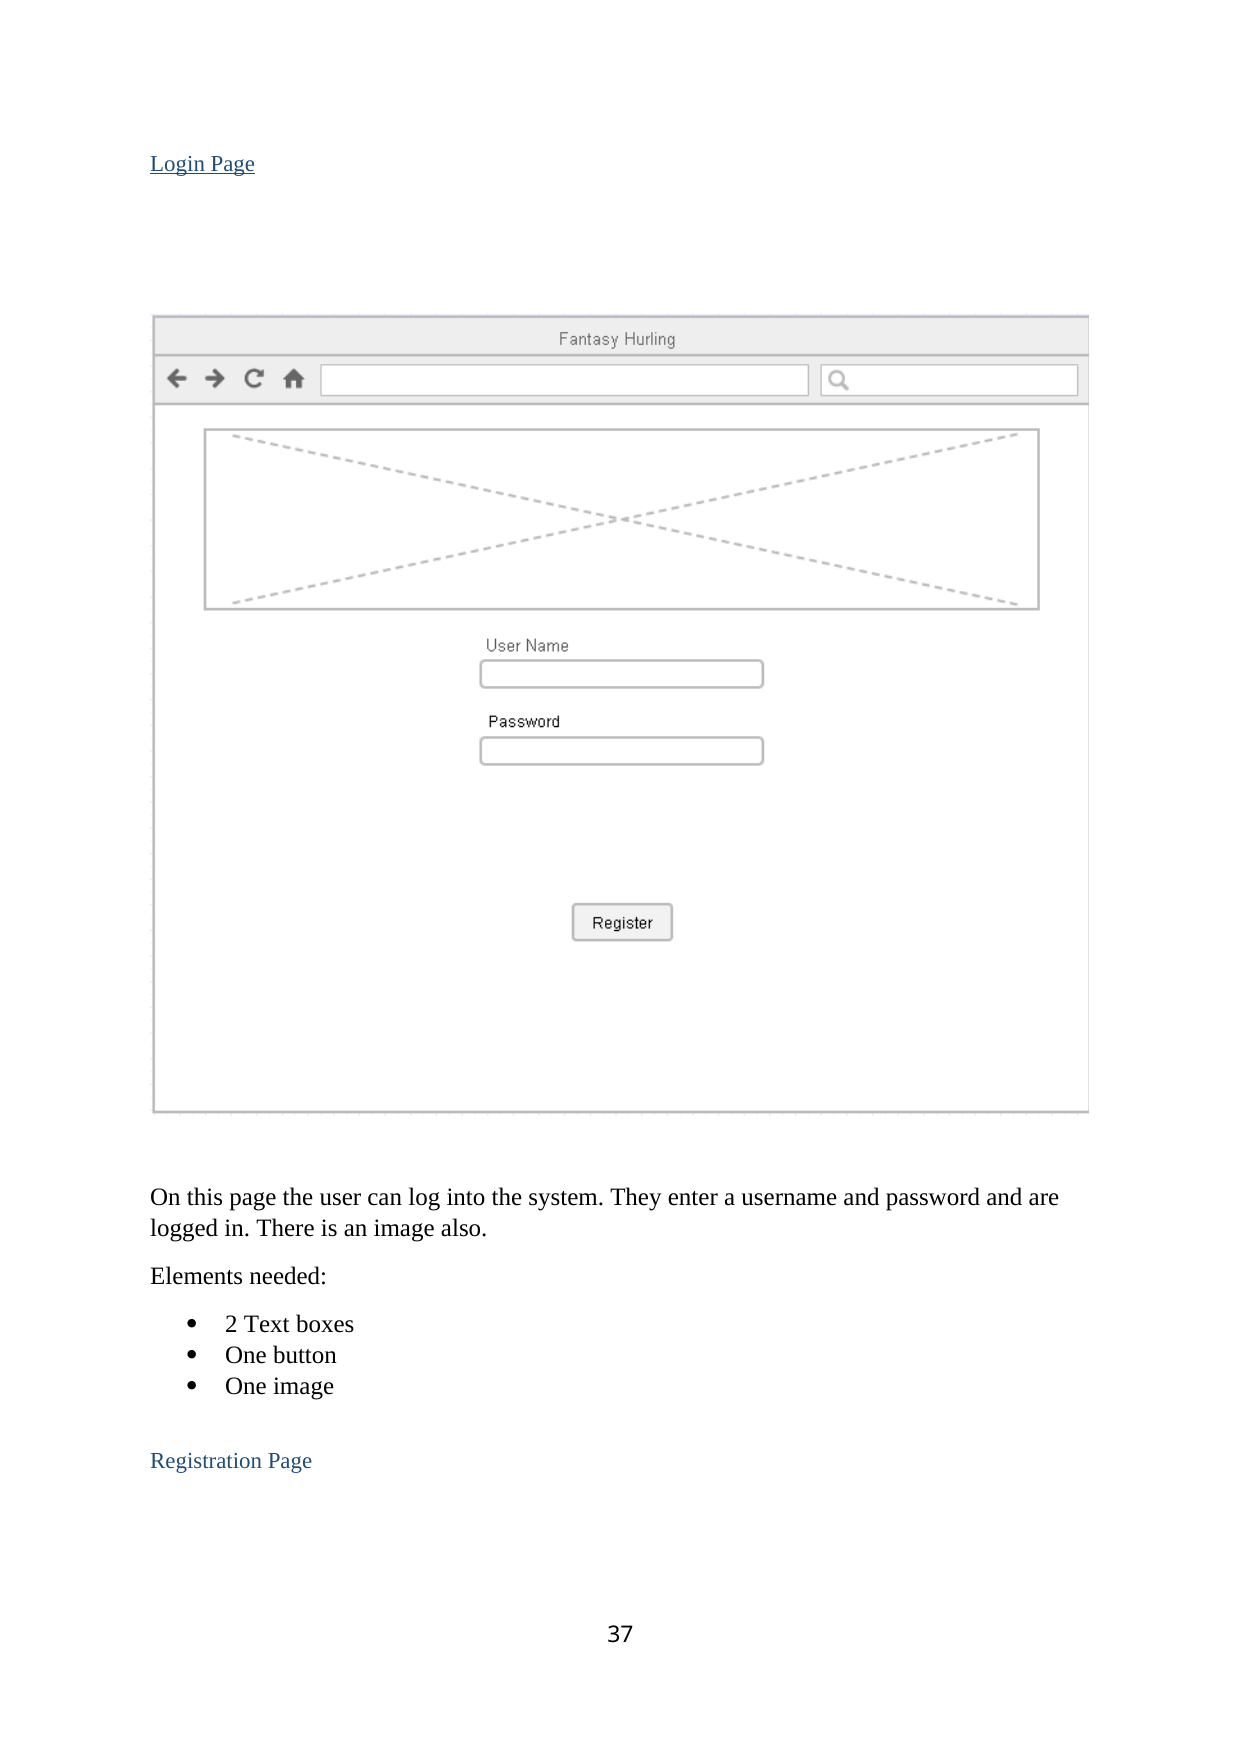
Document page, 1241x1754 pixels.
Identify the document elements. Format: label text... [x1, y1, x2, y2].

picture [150, 313, 1089, 1116]
list 2 Text boxes [187, 1309, 1090, 1337]
list One image [187, 1371, 1090, 1399]
text On this page the user can log into the system. They enter a username and password and are logged in. There is an image also. [150, 1182, 1090, 1242]
subtitle Registration Page [150, 1447, 1090, 1473]
subtitle Login Page [150, 150, 1090, 176]
list One button [187, 1340, 1090, 1368]
text Elements needed: [150, 1261, 1090, 1290]
